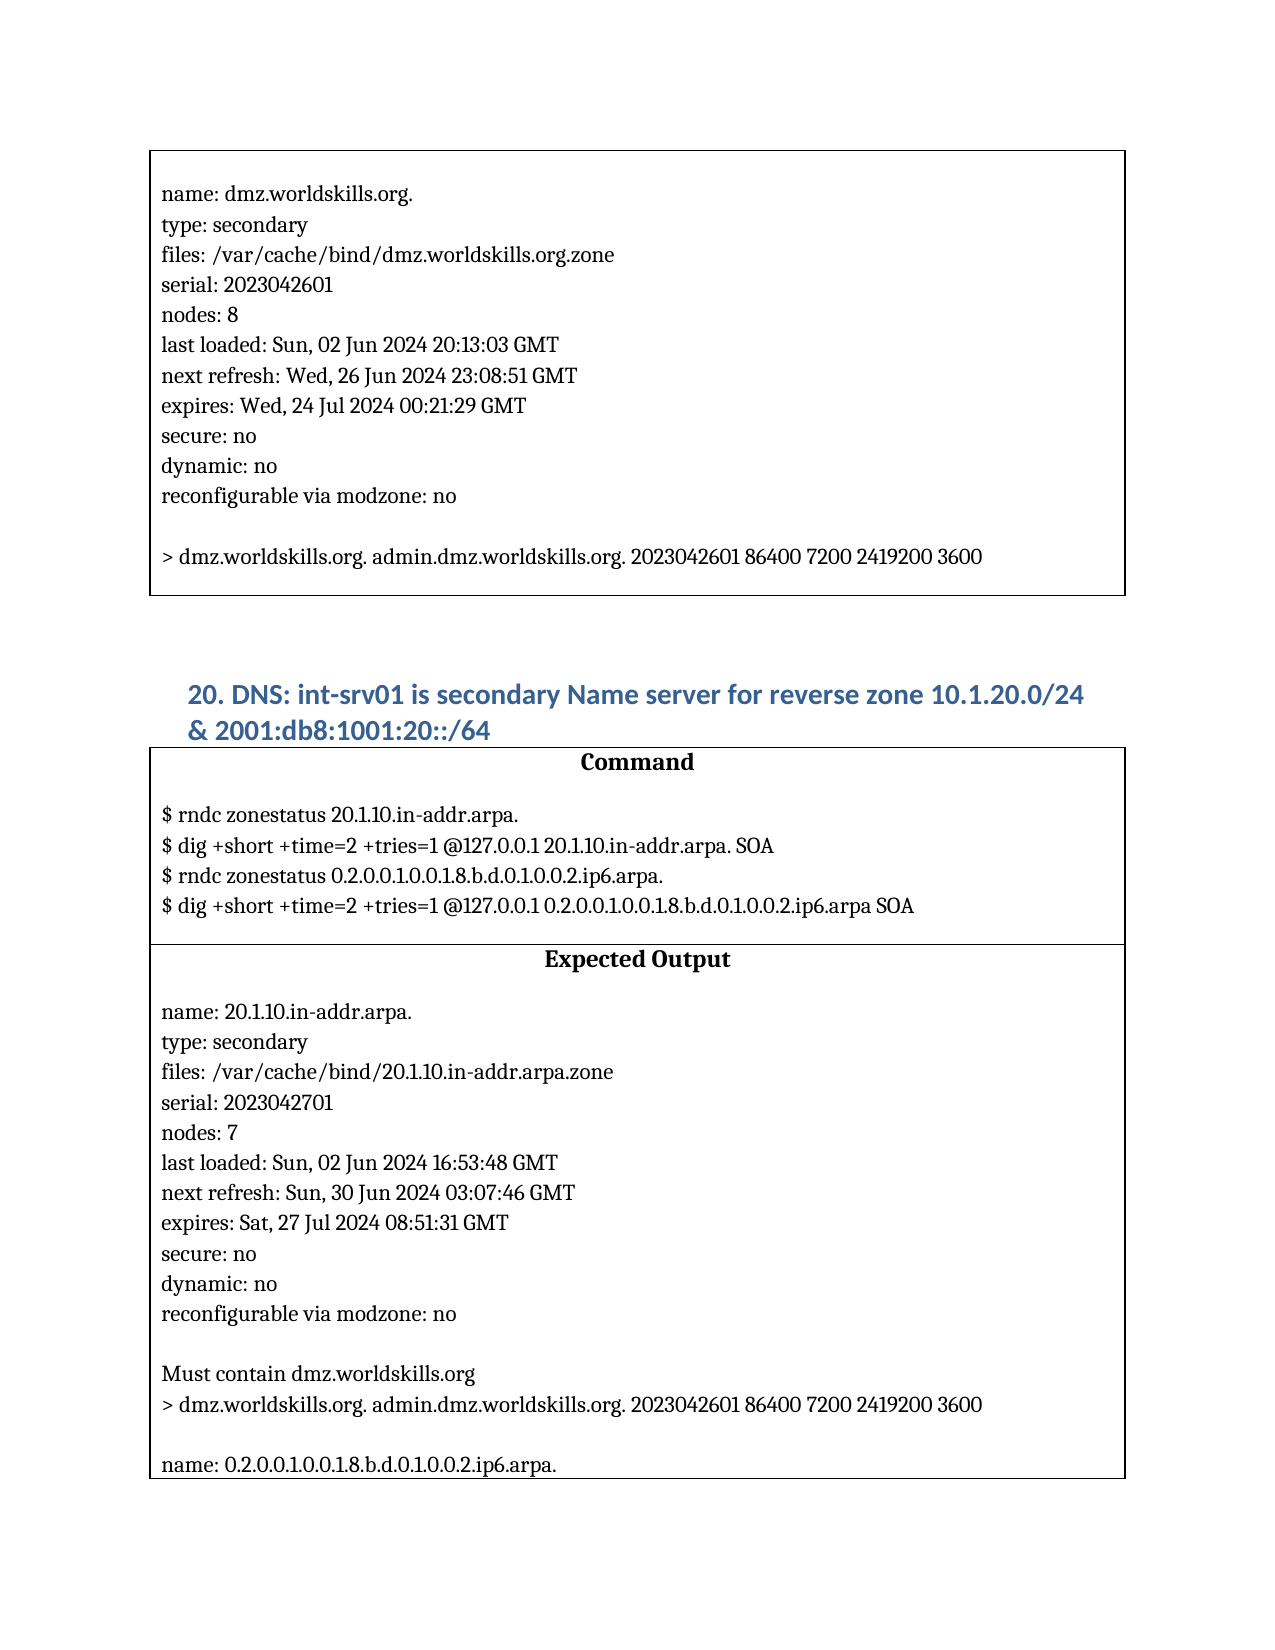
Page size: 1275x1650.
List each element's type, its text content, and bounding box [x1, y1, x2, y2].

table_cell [151, 151, 1124, 595]
table_header Command $ rndc zonestatus 20.1.10.in-addr.arpa. $ dig +short +time=2 +tries=1 @127.0.0.1 20.1.10.in-addr.arpa. SOA $ rndc zonestatus 0.2.0.0.1.0.0.1.8.b.d.0.1.0.0.2.ip6.arpa. $ dig +short +time=2 +tries=1 @127.0.0.1 0.2.0.0.1.0.0.1.8.b.d.0.1.0.0.2.ip6.arpa SOA [151, 748, 1124, 944]
subtitle 20. DNS: int-srv01 is secondary Name server for reverse zone 10.1.20.0/24 & 2001:db8:1001:20::/64 [187, 676, 1087, 747]
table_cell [151, 945, 1124, 1478]
